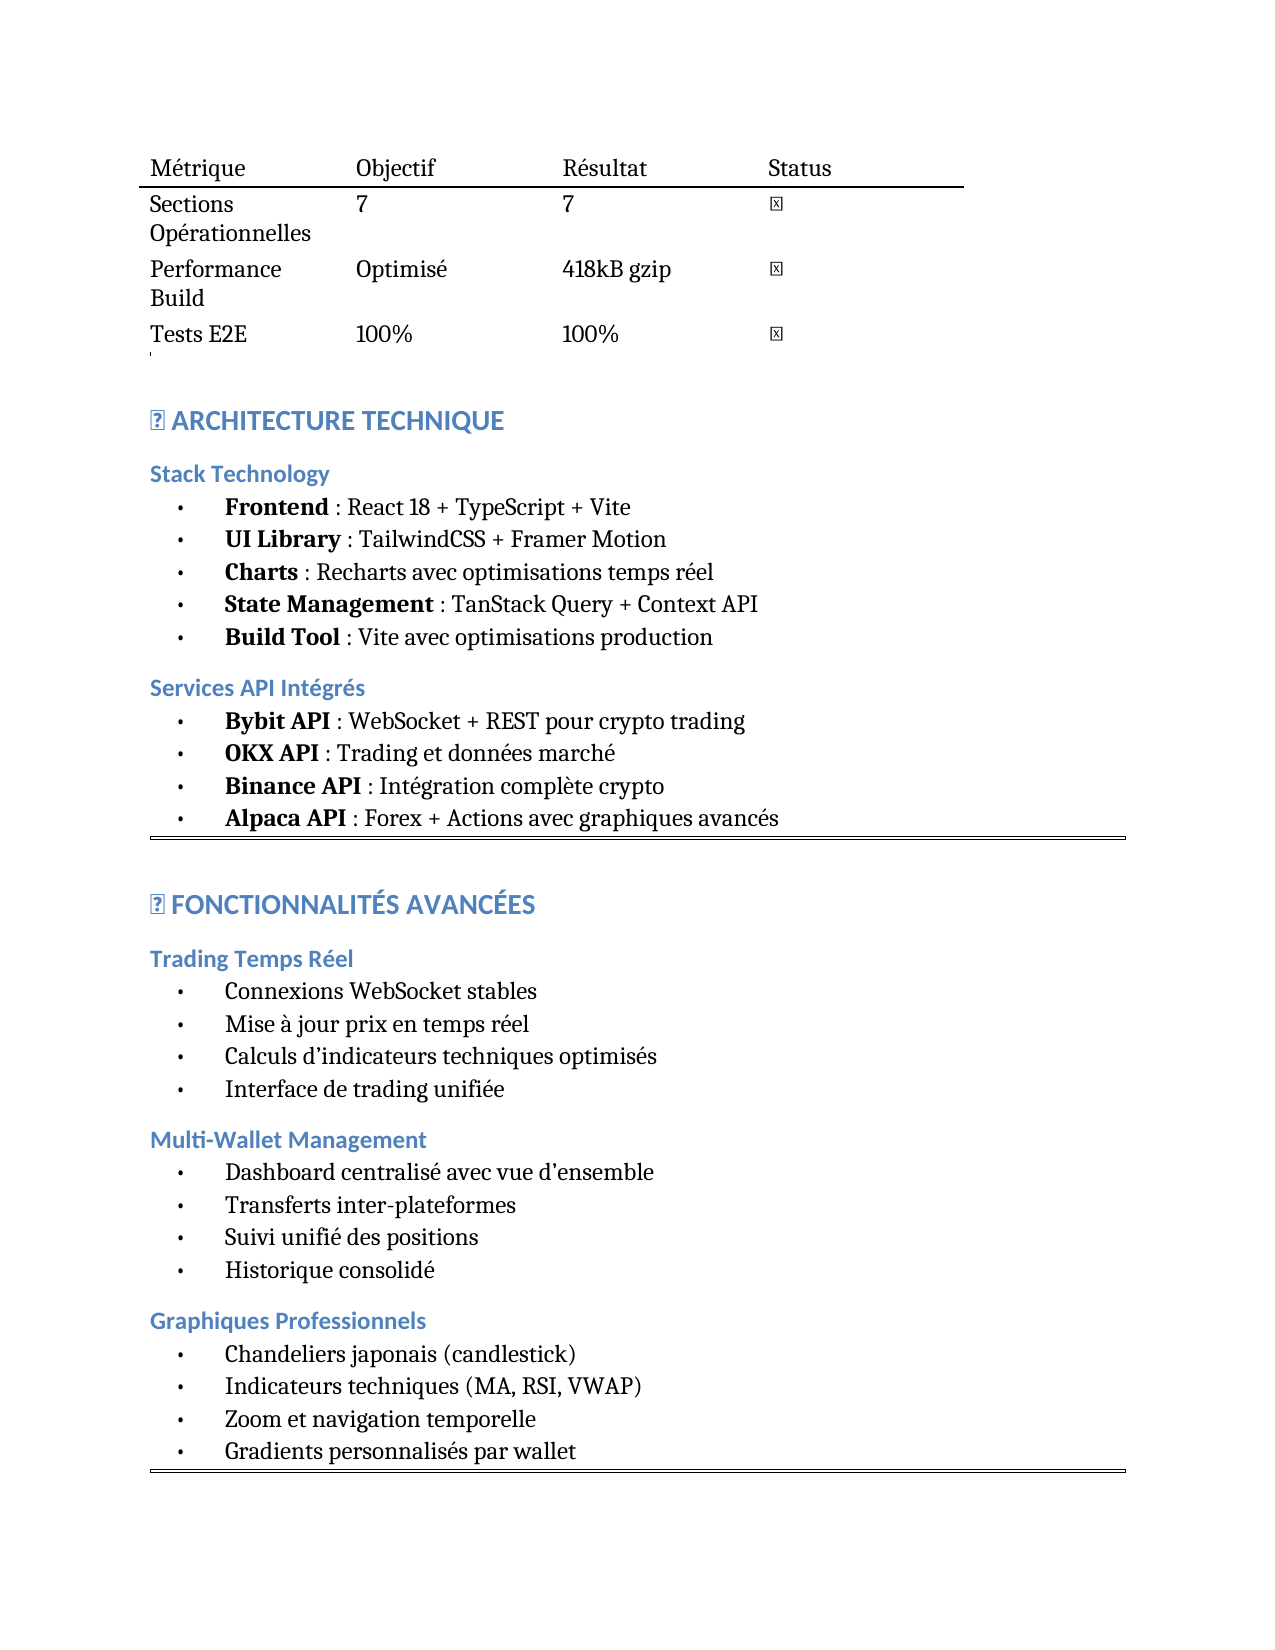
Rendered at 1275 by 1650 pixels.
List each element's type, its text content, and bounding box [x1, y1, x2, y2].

subtitle Graphiques Professionnels [150, 1305, 1125, 1336]
list Charts : Recharts avec optimisations temps réel [175, 558, 1125, 587]
subtitle 🚀 FONCTIONNALITÉS AVANCÉES [150, 886, 1125, 922]
table_cell ✅ [758, 316, 964, 352]
list Alpaca API : Forex + Actions avec graphiques avancés [175, 804, 1125, 833]
subtitle Trading Temps Réel [150, 943, 1125, 973]
list Suivi unifié des positions [175, 1223, 1125, 1252]
subtitle Stack Technology [150, 458, 1125, 489]
list Interface de trading unifiée [175, 1074, 1125, 1103]
list Gradients personnalisés par wallet [175, 1437, 1125, 1466]
subtitle Services API Intégrés [150, 672, 1125, 703]
list Dashboard centralisé avec vue d’ensemble [175, 1158, 1125, 1187]
table_header Status [758, 150, 964, 186]
table_cell Optimisé [345, 251, 551, 316]
list OKX API : Trading et données marché [175, 739, 1125, 768]
list Transferts inter-plateformes [175, 1191, 1125, 1219]
table_cell 7 [345, 188, 551, 251]
list Mise à jour prix en temps réel [175, 1009, 1125, 1038]
list UI Library : TailwindCSS + Framer Motion [175, 525, 1125, 554]
list Zoom et navigation temporelle [175, 1405, 1125, 1433]
table_header Résultat [551, 150, 757, 186]
list Calculs d’indicateurs techniques optimisés [175, 1042, 1125, 1071]
table_header Objectif [345, 150, 551, 186]
table_cell ✅ [758, 251, 964, 316]
table_cell 7 [551, 188, 757, 251]
list Binance API : Intégration complète crypto [175, 772, 1125, 800]
list Bybit API : WebSocket + REST pour crypto trading [175, 707, 1125, 735]
table_header Métrique [139, 150, 345, 186]
table_cell Tests E2E [139, 316, 345, 352]
list Connexions WebSocket stables [175, 977, 1125, 1006]
table_cell Sections Opérationnelles [139, 188, 345, 251]
table_cell 100% [551, 316, 757, 352]
table_cell Performance Build [139, 251, 345, 316]
table_cell 100% [345, 316, 551, 352]
list Indicateurs techniques (MA, RSI, VWAP) [175, 1372, 1125, 1401]
list Chandeliers japonais (candlestick) [175, 1340, 1125, 1368]
subtitle 🔧 ARCHITECTURE TECHNIQUE [150, 402, 1125, 438]
table_cell 418kB gzip [551, 251, 757, 316]
list Historique consolidé [175, 1256, 1125, 1284]
list Build Tool : Vite avec optimisations production [175, 623, 1125, 652]
list State Management : TanStack Query + Context API [175, 590, 1125, 619]
subtitle Multi-Wallet Management [150, 1124, 1125, 1154]
table_cell ✅ [758, 188, 964, 251]
list Frontend : React 18 + TypeScript + Vite [175, 493, 1125, 522]
